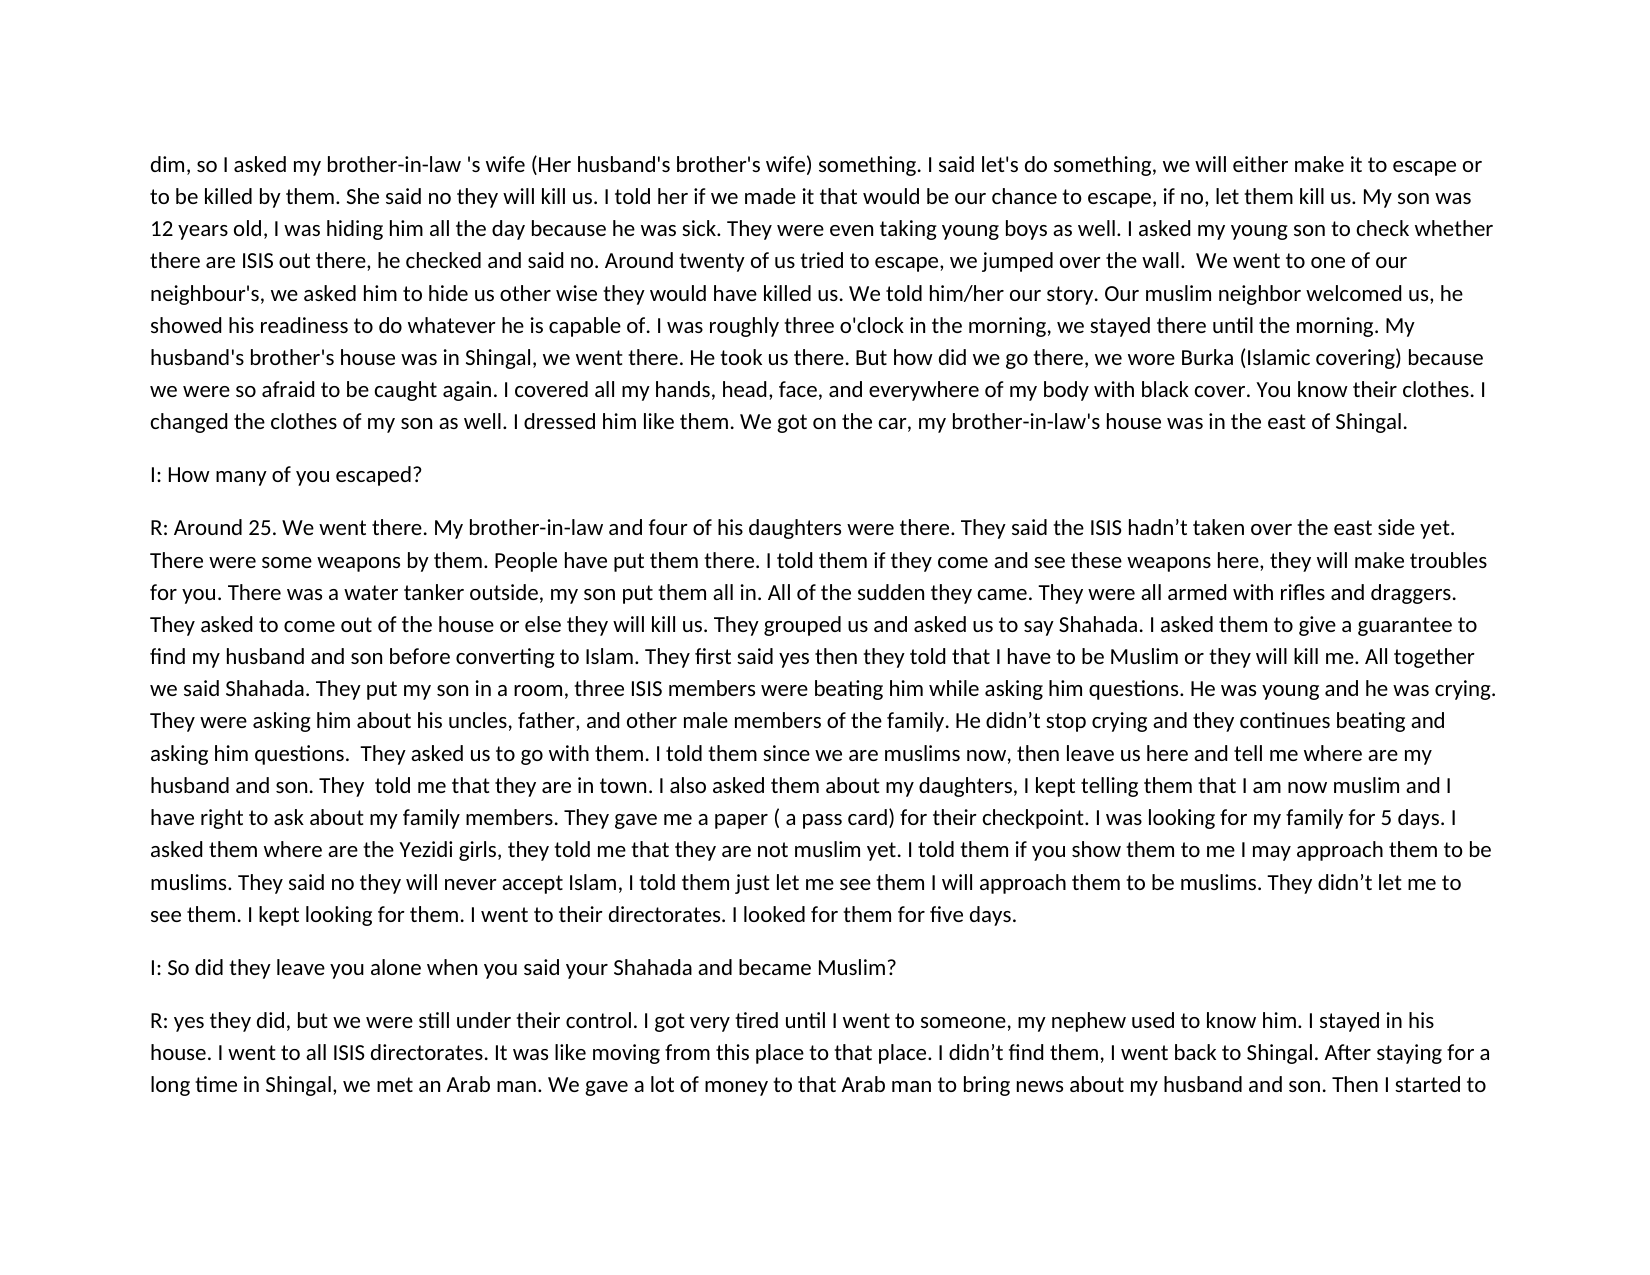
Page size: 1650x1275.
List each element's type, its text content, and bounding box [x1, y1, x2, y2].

text I: How many of you escaped? [150, 461, 1500, 488]
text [150, 150, 1500, 436]
text R: Around 25. We went there. My brother-in-law and four of his daughters were there. They said the ISIS hadn’t taken over the east side yet. There were some weapons by them. People have put them there. I told them if they come and see these weapons here, they will make troubles for you. There was a water tanker outside, my son put them all in. All of the sudden they came. They were all armed with rifles and draggers. They asked to come out of the house or else they will kill us. They grouped us and asked us to say Shahada. I asked them to give a guarantee to find my husband and son before converting to Islam. They first said yes then they told that I have to be Muslim or they will kill me. All together we said Shahada. They put my son in a room, three ISIS members were beating him while asking him questions. He was young and he was crying. They were asking him about his uncles, father, and other male members of the family. He didn’t stop crying and they continues beating and asking him questions. They asked us to go with them. I told them since we are muslims now, then leave us here and tell me where are my husband and son. They told me that they are in town. I also asked them about my daughters, I kept telling them that I am now muslim and I have right to ask about my family members. They gave me a paper ( a pass card) for their checkpoint. I was looking for my family for 5 days. I asked them where are the Yezidi girls, they told me that they are not muslim yet. I told them if you show them to me I may approach them to be muslims. They said no they will never accept Islam, I told them just let me see them I will approach them to be muslims. They didn’t let me to see them. I kept looking for them. I went to their directorates. I looked for them for five days. [150, 513, 1500, 928]
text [150, 1006, 1500, 1098]
text I: So did they leave you alone when you said your Shahada and became Muslim? [150, 953, 1500, 981]
